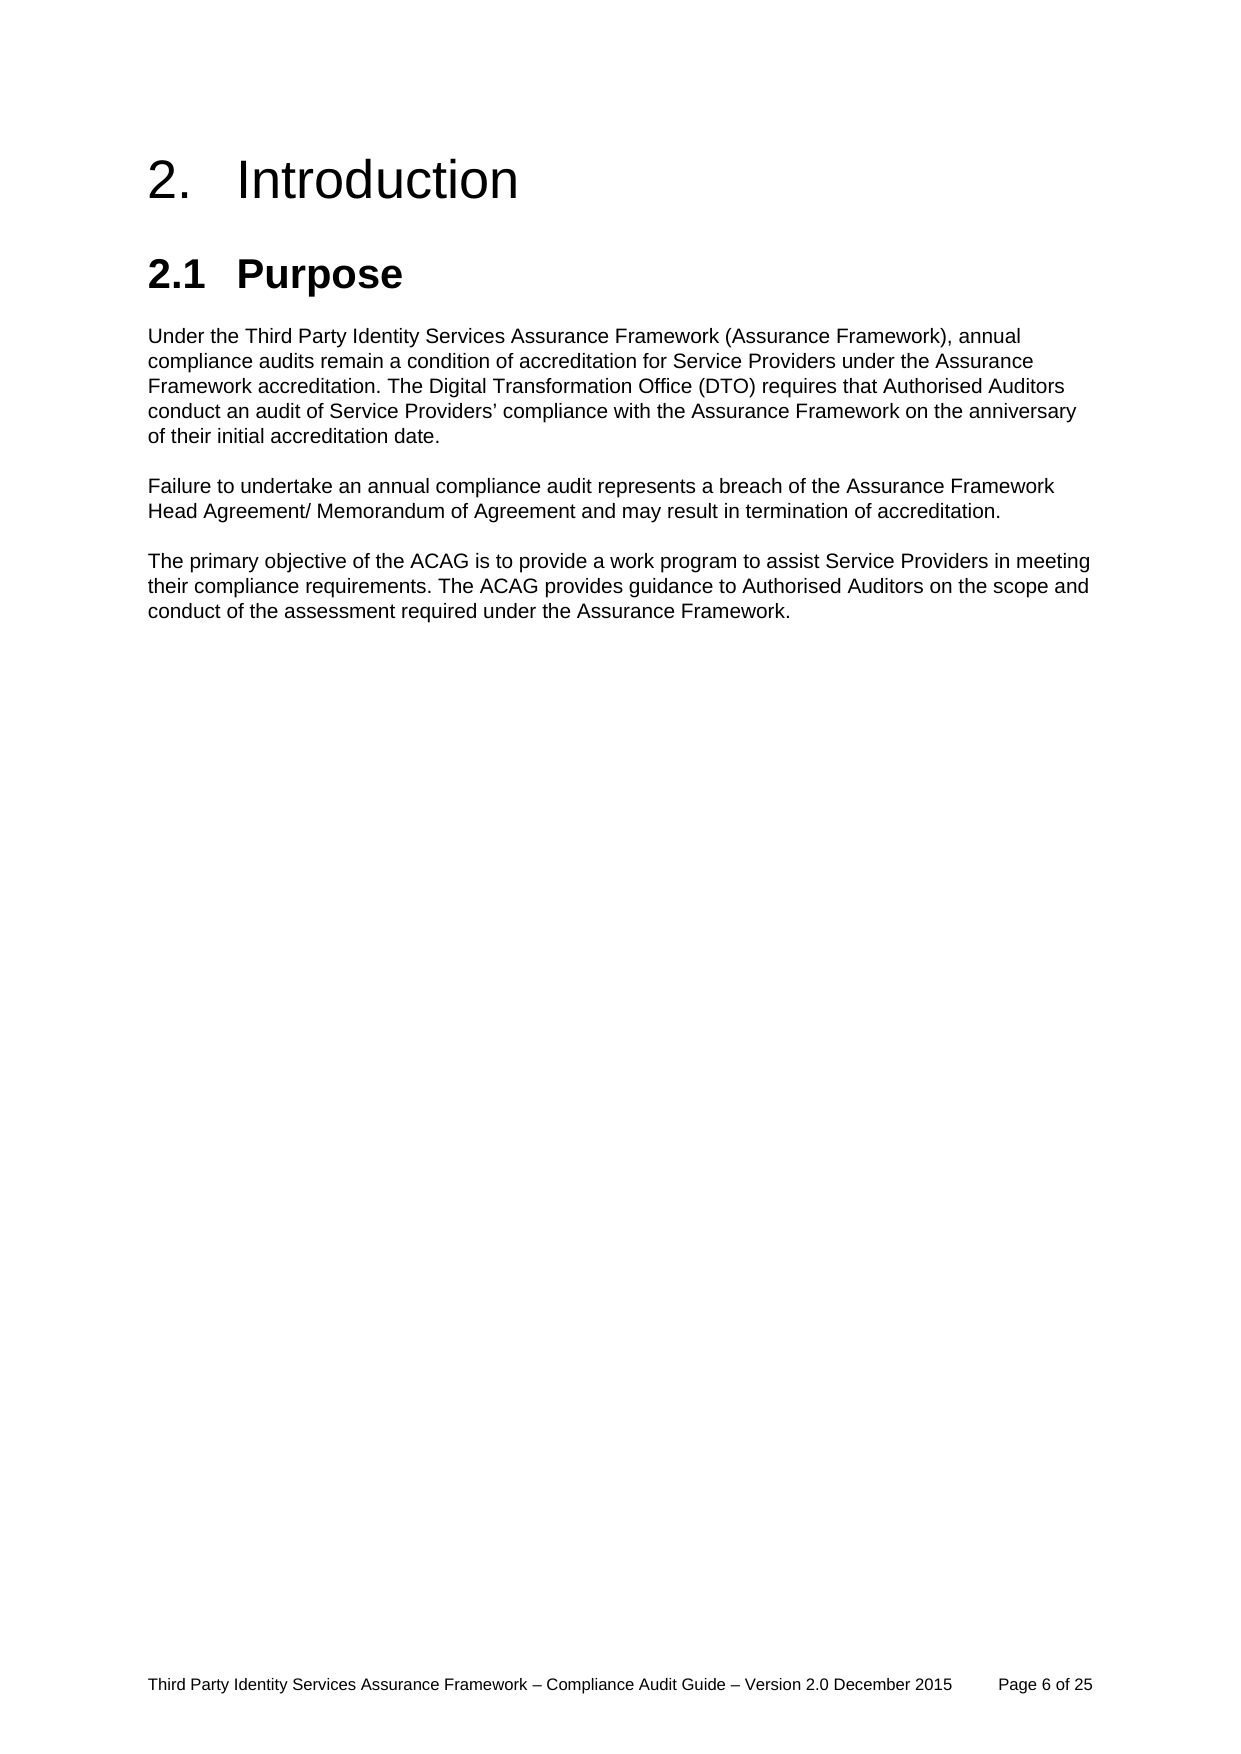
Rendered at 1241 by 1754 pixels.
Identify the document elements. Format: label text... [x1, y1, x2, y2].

subtitle Purpose [148, 248, 1092, 298]
text Under the Third Party Identity Services Assurance Framework (Assurance Framework), annual compliance audits remain a condition of accreditation for Service Providers under the Assurance Framework accreditation. The Digital Transformation Office (DTO) requires that Authorised Auditors conduct an audit of Service Providers’ compliance with the Assurance Framework on the anniversary of their initial accreditation date. [148, 323, 1092, 448]
subtitle Introduction [148, 148, 1092, 210]
text Failure to undertake an annual compliance audit represents a breach of the Assurance Framework Head Agreement/ Memorandum of Agreement and may result in termination of accreditation. [148, 473, 1092, 523]
text The primary objective of the ACAG is to provide a work program to assist Service Providers in meeting their compliance requirements. The ACAG provides guidance to Authorised Auditors on the scope and conduct of the assessment required under the Assurance Framework. [148, 548, 1092, 623]
